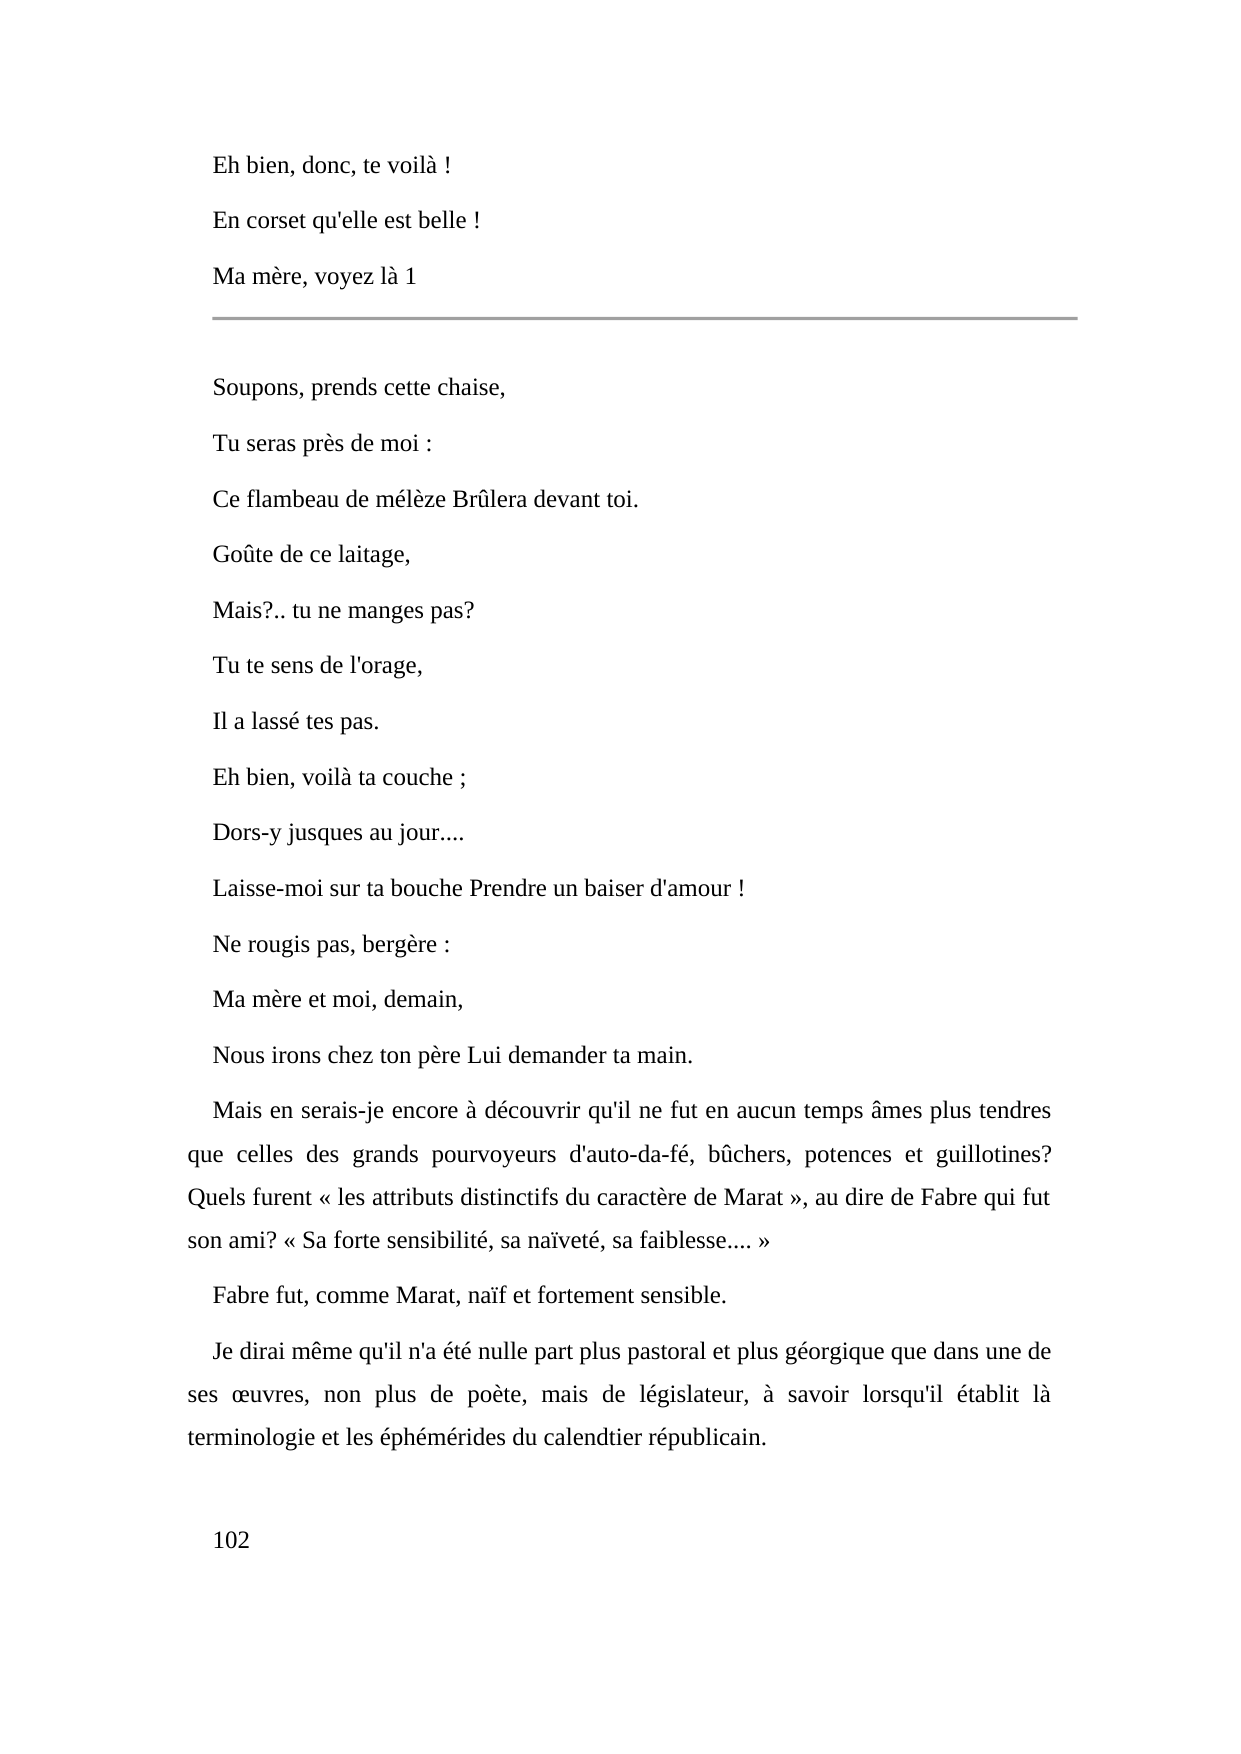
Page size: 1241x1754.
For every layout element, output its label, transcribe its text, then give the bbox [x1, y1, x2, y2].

text Laisse-moi sur ta bouche Prendre un baiser d'amour ! [187, 873, 1053, 902]
text Fabre fut, comme Marat, naïf et fortement sensible. [187, 1281, 1053, 1309]
text Je dirai même qu'il n'a été nulle part plus pastoral et plus géorgique que dans une de ses œuvres, non plus de poète, mais de législateur, à savoir lorsqu'il établit là terminologie et les éphémérides du calendtier républicain. [187, 1336, 1053, 1451]
text Il a lassé tes pas. [187, 706, 1053, 735]
text Tu seras près de moi : [187, 428, 1053, 457]
text Goûte de ce laitage, [187, 539, 1053, 568]
text En corset qu'elle est belle ! [187, 206, 1053, 234]
text Mais?.. tu ne manges pas? [187, 595, 1053, 624]
text Eh bien, donc, te voilà ! [187, 150, 1053, 179]
text Ce flambeau de mélèze Brûlera devant toi. [187, 484, 1053, 512]
text Eh bien, voilà ta couche ; [187, 762, 1053, 791]
text Nous irons chez ton père Lui demander ta main. [187, 1040, 1053, 1069]
text Soupons, prends cette chaise, [187, 372, 1053, 401]
text Ma mère et moi, demain, [187, 984, 1053, 1013]
text Ne rougis pas, bergère : [187, 929, 1053, 957]
text Dors-y jusques au jour.... [187, 817, 1053, 846]
text Tu te sens de l'orage, [187, 651, 1053, 679]
text Ma mère, voyez là 1 [187, 261, 1053, 290]
text Mais en serais-je encore à découvrir qu'il ne fut en aucun temps âmes plus tendres que celles des grands pourvoyeurs d'auto-da-fé, bûchers, potences et guillotines? Quels furent « les attributs distinctifs du caractère de Marat », au dire de Fabre qui fut son ami? « Sa forte sensibilité, sa naïveté, sa faiblesse.... » [187, 1096, 1053, 1254]
